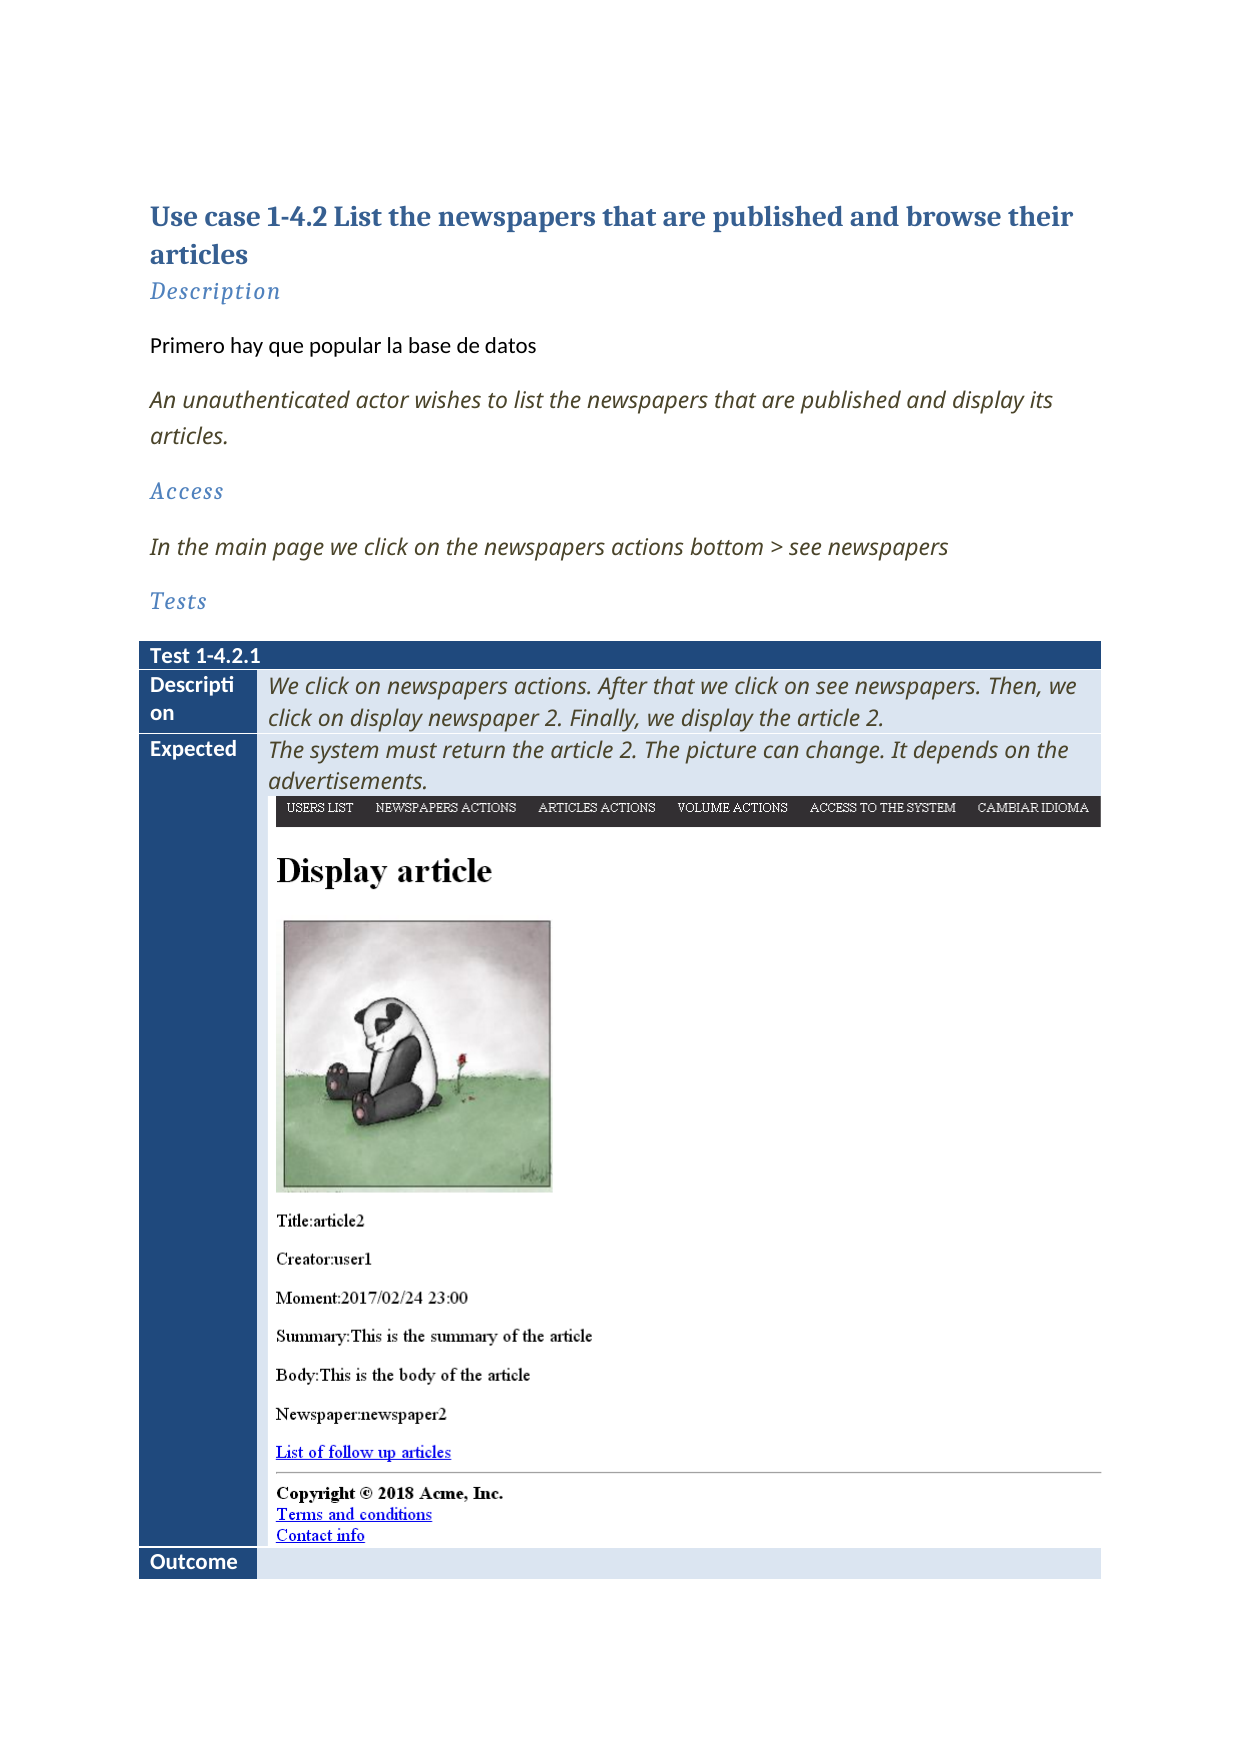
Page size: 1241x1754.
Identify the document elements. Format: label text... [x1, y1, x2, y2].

table_header Test 1-4.2.1 [139, 641, 1101, 669]
text An unauthenticated actor wishes to list the newspapers that are published and display its articles. [150, 384, 1090, 451]
text Primero hay que popular la base de datos [150, 331, 1090, 359]
text In the main page we click on the newspapers actions bottom > see newspapers [150, 531, 1090, 562]
table_cell Outcome [139, 1548, 257, 1579]
subtitle Use case 1-4.2 List the newspapers that are published and browse their articles [150, 200, 1090, 272]
subtitle Access [150, 477, 1090, 505]
subtitle Description [150, 277, 1090, 306]
table_cell [257, 1548, 1101, 1579]
table_cell Description [139, 670, 257, 733]
picture [267, 796, 1102, 1547]
subtitle Tests [150, 587, 1090, 616]
table_cell We click on newspapers actions. After that we click on see newspapers. Then, we click on display newspaper 2. Finally, we display the article 2. [257, 670, 1101, 733]
table_cell Expected [139, 734, 257, 1546]
table_cell The system must return the article 2. The picture can change. It depends on the advertisements. [257, 734, 1101, 1546]
